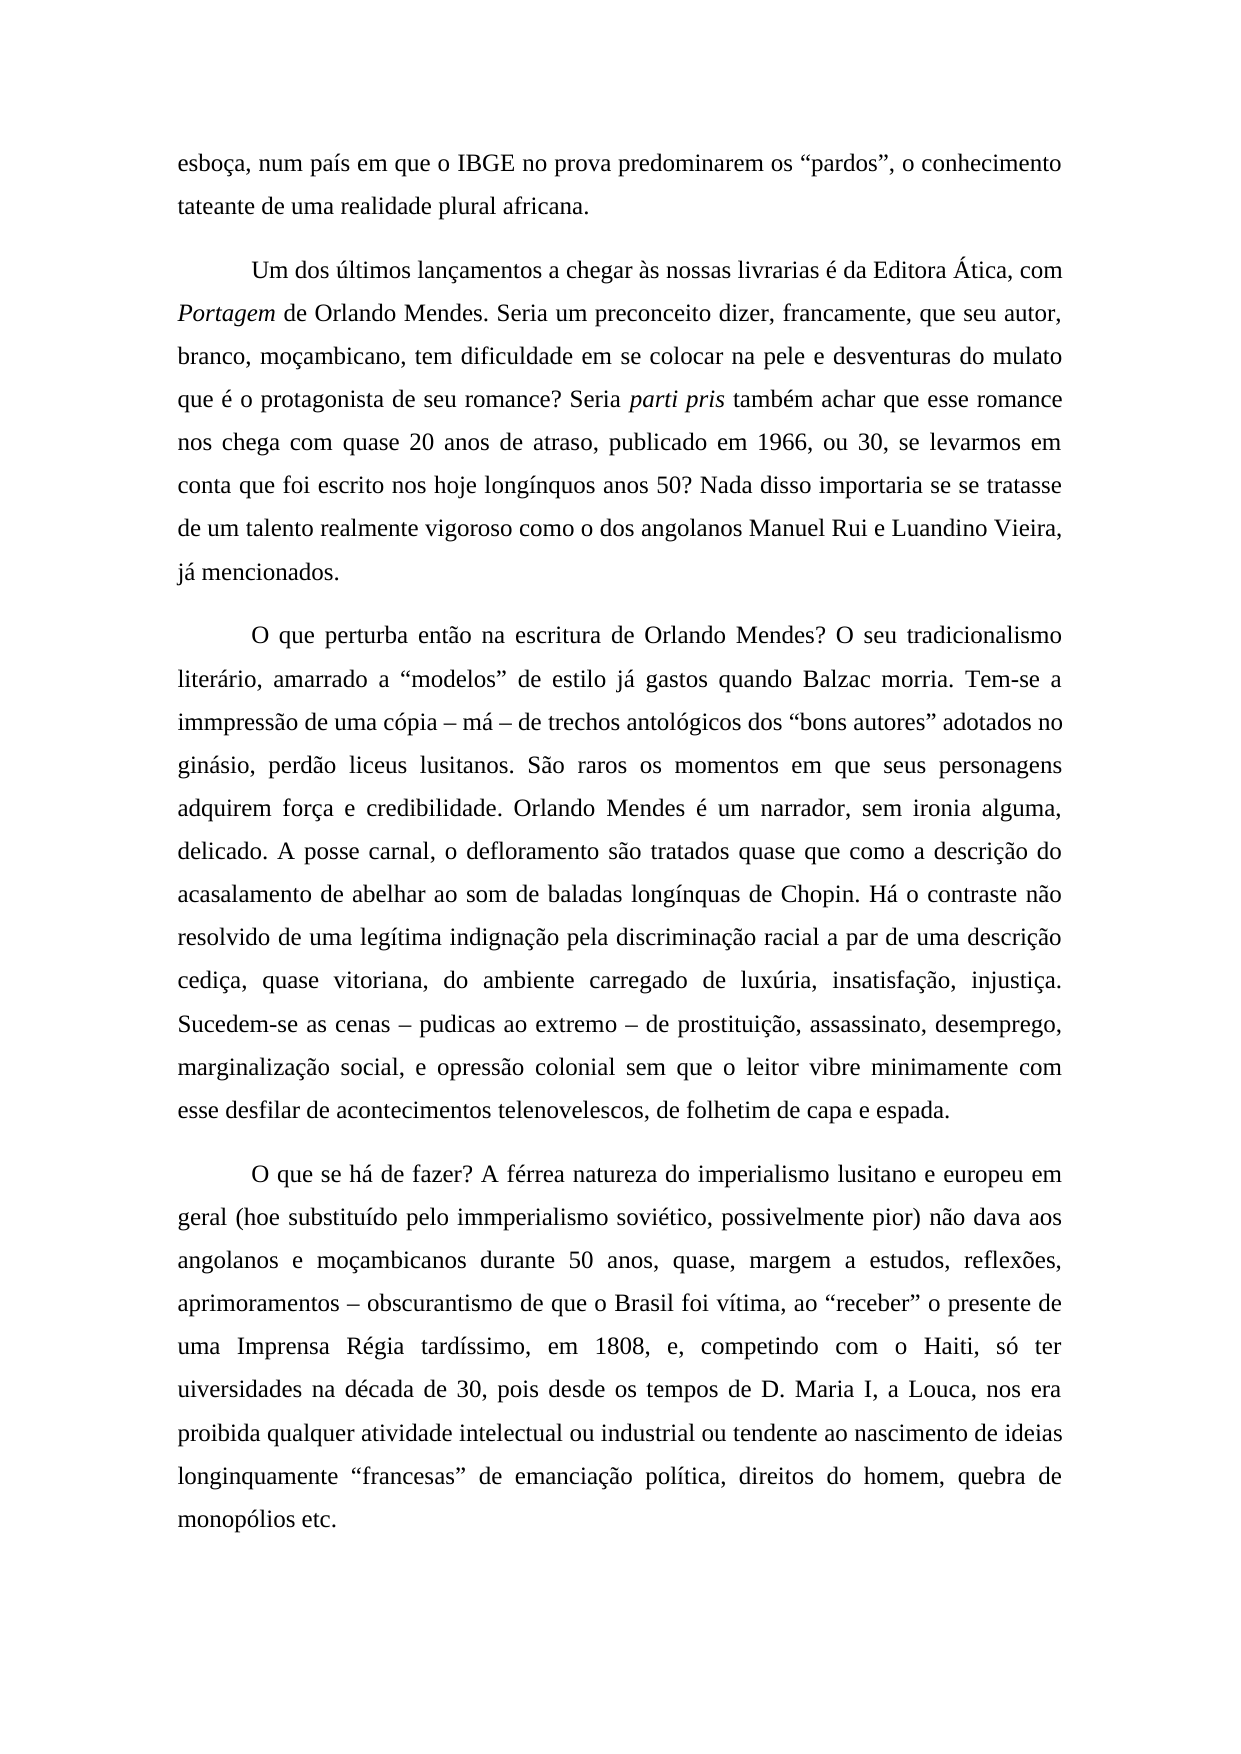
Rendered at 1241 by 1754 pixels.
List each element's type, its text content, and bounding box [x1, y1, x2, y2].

text O que perturba então na escritura de Orlando Mendes? O seu tradicionalismo literário, amarrado a “modelos” de estilo já gastos quando Balzac morria. Tem-se a immpressão de uma cópia – má – de trechos antológicos dos “bons autores” adotados no ginásio, perdão liceus lusitanos. São raros os momentos em que seus personagens adquirem força e credibilidade. Orlando Mendes é um narrador, sem ironia alguma, delicado. A posse carnal, o defloramento são tratados quase que como a descrição do acasalamento de abelhar ao som de baladas longínquas de Chopin. Há o contraste não resolvido de uma legítima indignação pela discriminação racial a par de uma descrição cediça, quase vitoriana, do ambiente carregado de luxúria, insatisfação, injustiça. Sucedem-se as cenas – pudicas ao extremo – de prostituição, assassinato, desemprego, marginalização social, e opressão colonial sem que o leitor vibre minimamente com esse desfilar de acontecimentos telenovelescos, de folhetim de capa e espada. [177, 621, 1063, 1124]
text Um dos últimos lançamentos a chegar às nossas livrarias é da Editora Ática, com Portagem de Orlando Mendes. Seria um preconceito dizer, francamente, que seu autor, branco, moçambicano, tem dificuldade em se colocar na pele e desventuras do mulato que é o protagonista de seu romance? Seria parti pris também achar que esse romance nos chega com quase 20 anos de atraso, publicado em 1966, ou 30, se levarmos em conta que foi escrito nos hoje longínquos anos 50? Nada disso importaria se se tratasse de um talento realmente vigoroso como o dos angolanos Manuel Rui e Luandino Vieira, já mencionados. [177, 255, 1063, 585]
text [177, 148, 1063, 219]
text O que se há de fazer? A férrea natureza do imperialismo lusitano e europeu em geral (hoe substituído pelo immperialismo soviético, possivelmente pior) não dava aos angolanos e moçambicanos durante 50 anos, quase, margem a estudos, reflexões, aprimoramentos – obscurantismo de que o Brasil foi vítima, ao “receber” o presente de uma Imprensa Régia tardíssimo, em 1808, e, competindo com o Haiti, só ter uiversidades na década de 30, pois desde os tempos de D. Maria I, a Louca, nos era proibida qualquer atividade intelectual ou industrial ou tendente ao nascimento de ideias longinquamente “francesas” de emanciação política, direitos do homem, quebra de monopólios etc. [177, 1159, 1063, 1533]
